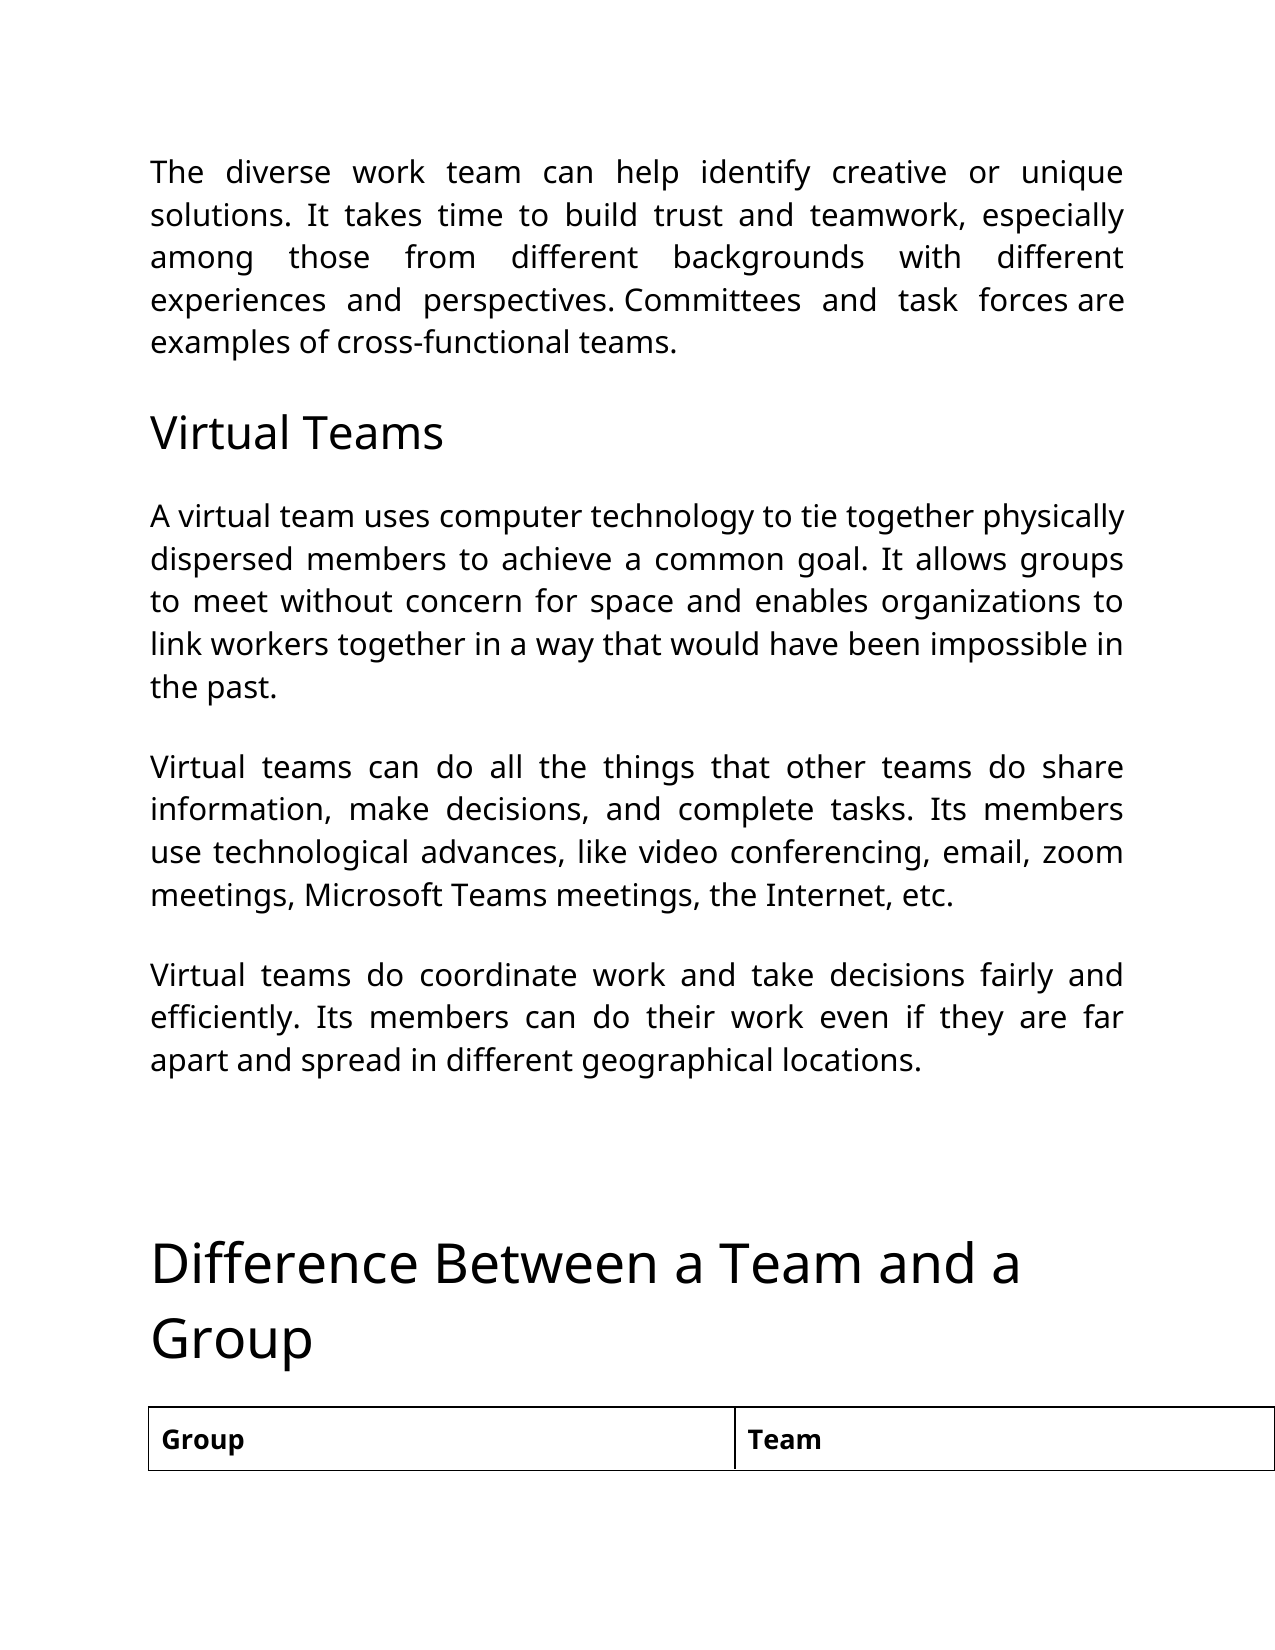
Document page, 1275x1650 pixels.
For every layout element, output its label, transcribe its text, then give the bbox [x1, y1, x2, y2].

text Virtual teams can do all the things that other teams do share information, make decisions, and complete tasks. Its members use technological advances, like video conferencing, email, zoom meetings, Microsoft Teams meetings, the Internet, etc. [150, 745, 1125, 915]
text A virtual team uses computer technology to tie together physically dispersed members to achieve a common goal. It allows groups to meet without concern for space and enables organizations to link workers together in a way that would have been impossible in the past. [150, 494, 1125, 707]
table_header Team [736, 1408, 1274, 1469]
subtitle Difference Between a Team and a Group [150, 1224, 1125, 1375]
subtitle Virtual Teams [150, 401, 1125, 463]
text The diverse work team can help identify creative or unique solutions. It takes time to build trust and teamwork, especially among those from different backgrounds with different experiences and perspectives. Committees and task forces are examples of cross-functional teams. [150, 150, 1125, 363]
table_header Group [149, 1408, 734, 1469]
text Virtual teams do coordinate work and take decisions fairly and efficiently. Its members can do their work even if they are far apart and spread in different geographical locations. [150, 953, 1125, 1080]
